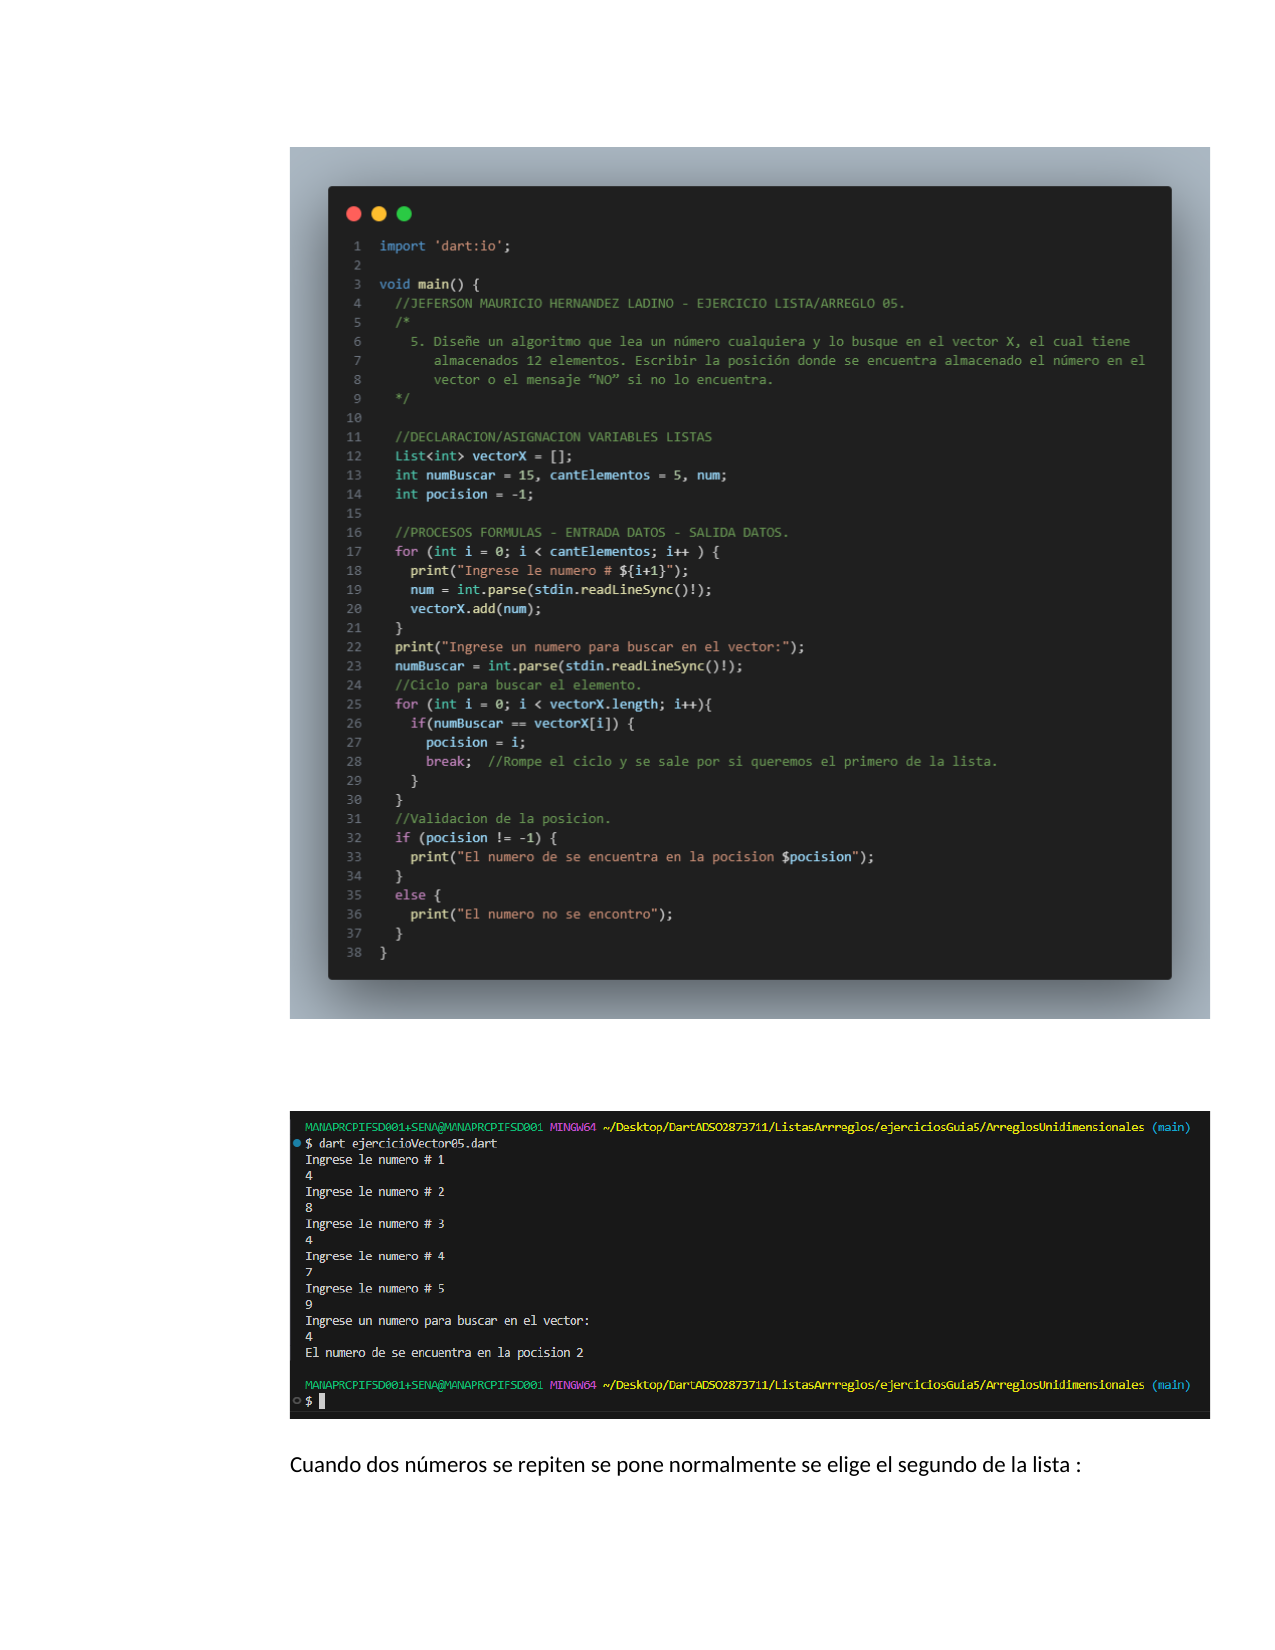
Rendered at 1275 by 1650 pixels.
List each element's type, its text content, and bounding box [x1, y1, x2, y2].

picture [289, 147, 1211, 1019]
picture [289, 1111, 1211, 1419]
list Cuando dos números se repiten se pone normalmente se elige el segundo de la lista : [290, 1451, 1098, 1478]
